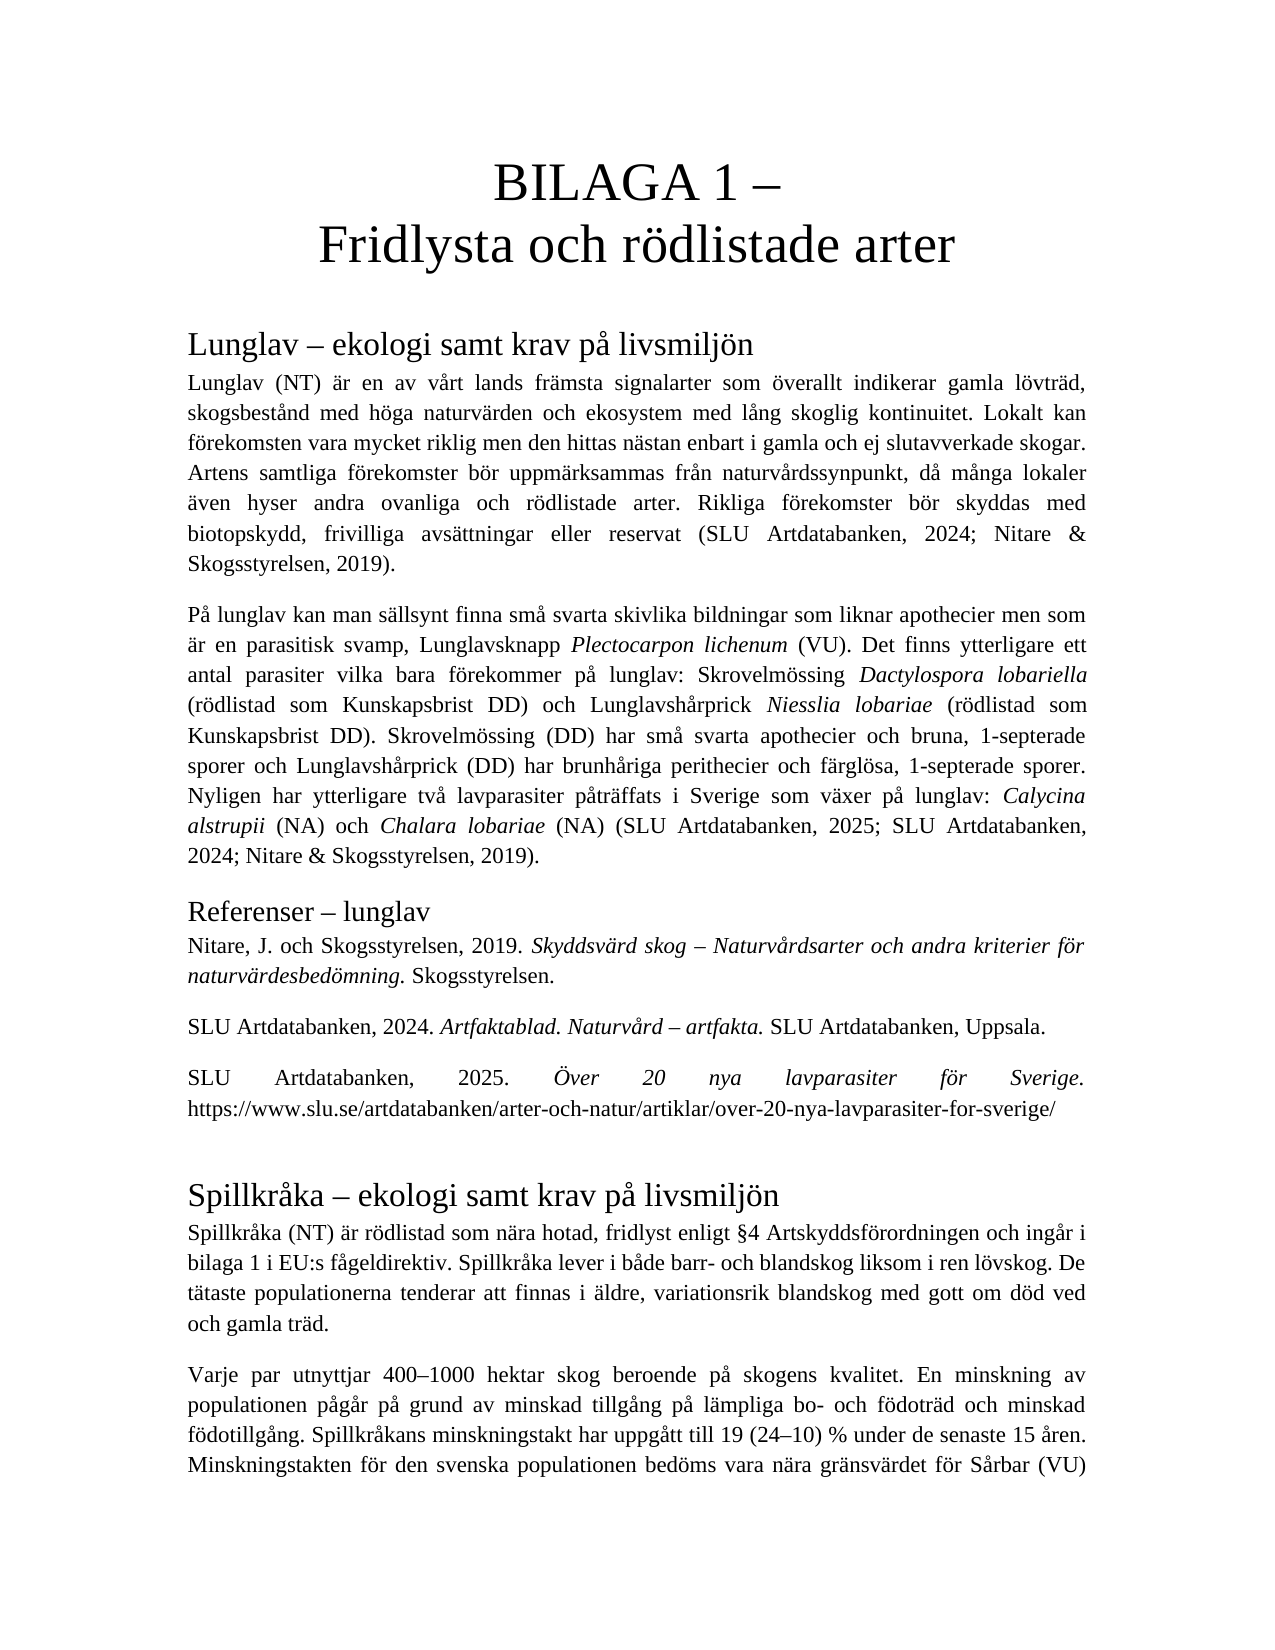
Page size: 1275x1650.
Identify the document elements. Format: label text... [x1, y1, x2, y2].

text Lunglav (NT) är en av vårt lands främsta signalarter som överallt indikerar gamla lövträd, skogsbestånd med höga naturvärden och ekosystem med lång skoglig kontinuitet. Lokalt kan förekomsten vara mycket riklig men den hittas nästan enbart i gamla och ej slutavverkade skogar. Artens samtliga förekomster bör uppmärksammas från naturvårdssynpunkt, då många lokaler även hyser andra ovanliga och rödlistade arter. Rikliga förekomster bör skyddas med biotopskydd, frivilliga avsättningar eller reservat (SLU Artdatabanken, 2024; Nitare & Skogsstyrelsen, 2019). [187, 369, 1087, 576]
subtitle Lunglav – ekologi samt krav på livsmiljön [187, 324, 1087, 363]
text Spillkråka (NT) är rödlistad som nära hotad, fridlyst enligt §4 Artskyddsförordningen och ingår i bilaga 1 i EU:s fågeldirektiv. Spillkråka lever i både barr- och blandskog liksom i ren lövskog. De tätaste populationerna tenderar att finnas i äldre, variationsrik blandskog med gott om död ved och gamla träd. [187, 1219, 1087, 1336]
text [187, 1361, 1087, 1478]
subtitle Referenser – lunglav [187, 894, 1087, 927]
text SLU Artdatabanken, 2024. Artfaktablad. Naturvård – artfakta. SLU Artdatabanken, Uppsala. [187, 1013, 1087, 1040]
text Nitare, J. och Skogsstyrelsen, 2019. Skyddsvärd skog – Naturvårdsarter och andra kriterier för naturvärdesbedömning. Skogsstyrelsen. [187, 932, 1087, 989]
subtitle Spillkråka – ekologi samt krav på livsmiljön [187, 1175, 1087, 1213]
title BILAGA 1 – Fridlysta och rödlistade arter [187, 150, 1087, 274]
text SLU Artdatabanken, 2025. Över 20 nya lavparasiter för Sverige. https://www.slu.se/artdatabanken/arter-och-natur/artiklar/over-20-nya-lavparasiter-for-sverige/ [187, 1064, 1087, 1121]
text På lunglav kan man sällsynt finna små svarta skivlika bildningar som liknar apothecier men som är en parasitisk svamp, Lunglavsknapp Plectocarpon lichenum (VU). Det finns ytterligare ett antal parasiter vilka bara förekommer på lunglav: Skrovelmössing Dactylospora lobariella (rödlistad som Kunskapsbrist DD) och Lunglavshårprick Niesslia lobariae (rödlistad som Kunskapsbrist DD). Skrovelmössing (DD) har små svarta apothecier och bruna, 1-septerade sporer och Lunglavshårprick (DD) har brunhåriga perithecier och färglösa, 1-septerade sporer. Nyligen har ytterligare två lavparasiter påträffats i Sverige som växer på lunglav: Calycina alstrupii (NA) och Chalara lobariae (NA) (SLU Artdatabanken, 2025; SLU Artdatabanken, 2024; Nitare & Skogsstyrelsen, 2019). [187, 601, 1087, 869]
